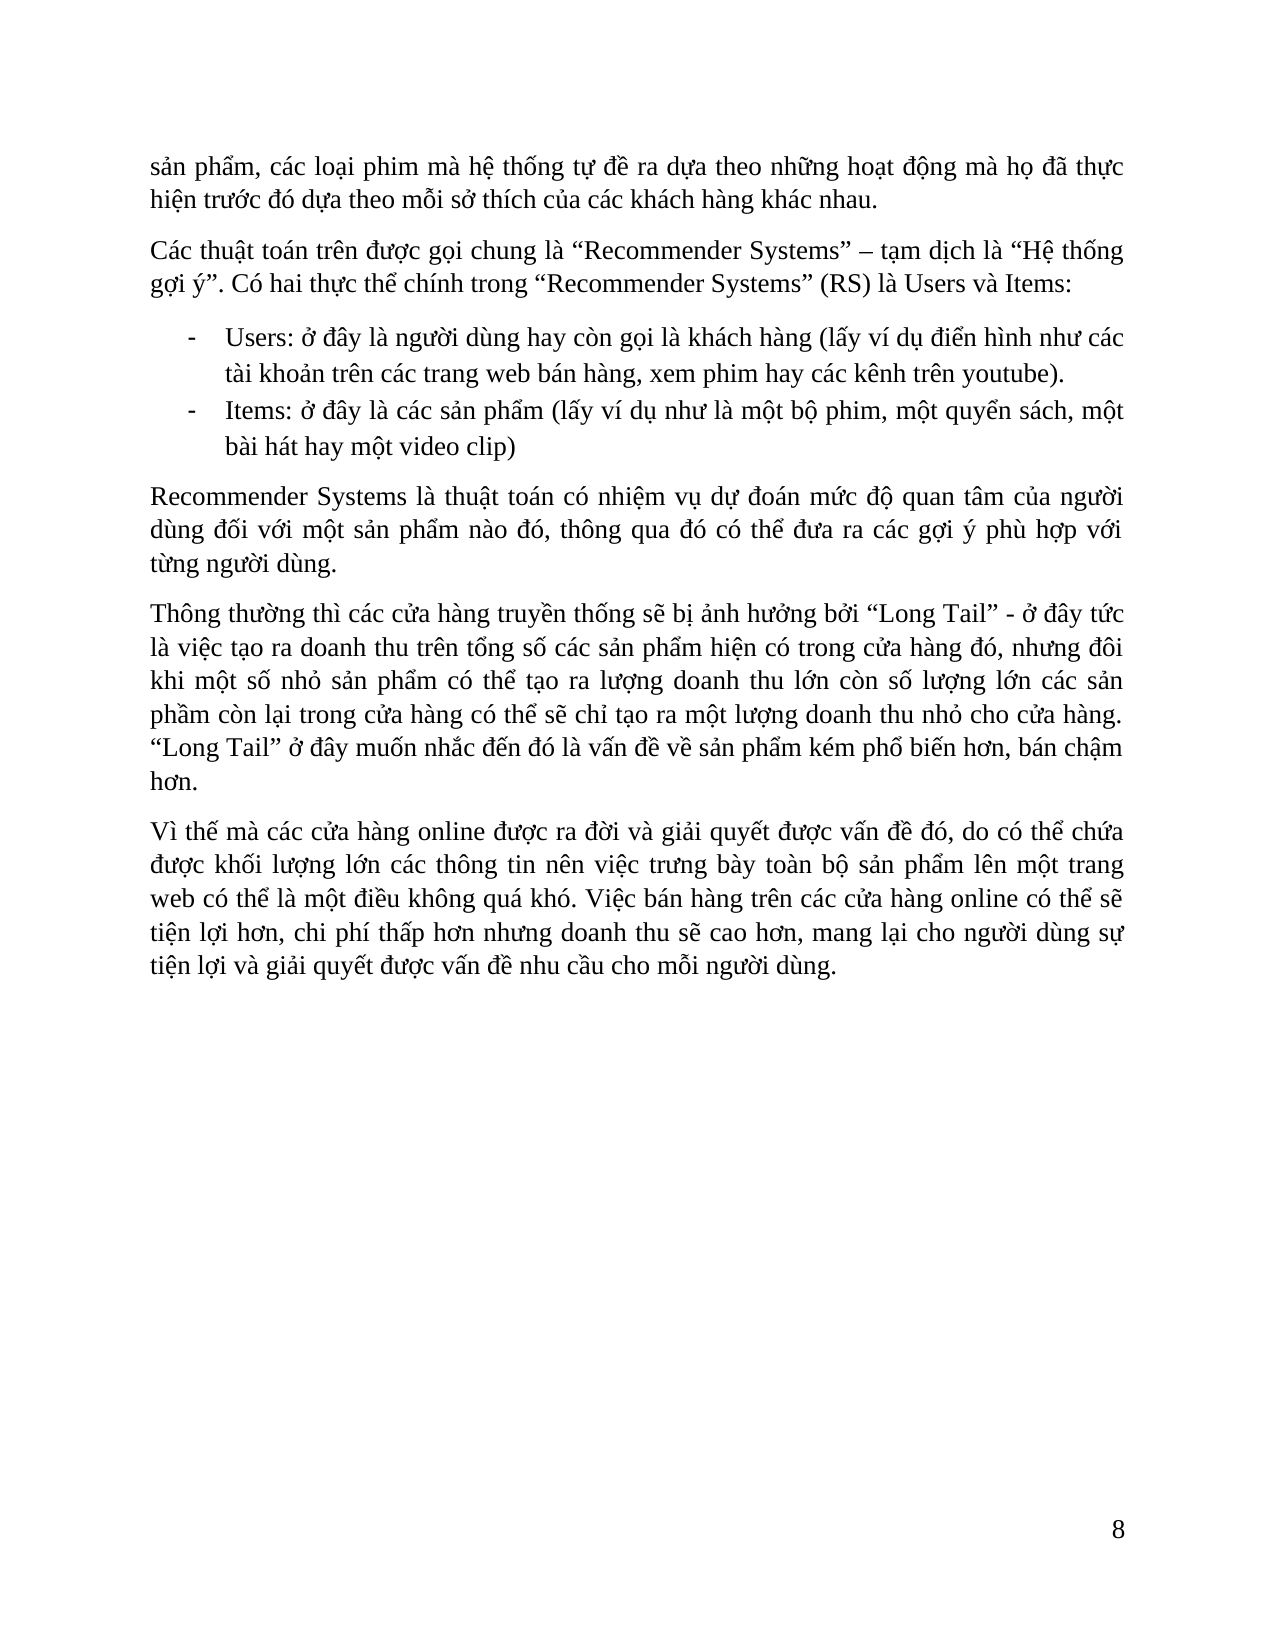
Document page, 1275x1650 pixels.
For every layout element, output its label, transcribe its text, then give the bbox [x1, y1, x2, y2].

text Vì thế mà các cửa hàng online được ra đời và giải quyết được vấn đề đó, do có thể chứa được khối lượng lớn các thông tin nên việc trưng bày toàn bộ sản phẩm lên một trang web có thể là một điều không quá khó. Việc bán hàng trên các cửa hàng online có thể sẽ tiện lợi hơn, chi phí thấp hơn nhưng doanh thu sẽ cao hơn, mang lại cho người dùng sự tiện lợi và giải quyết được vấn đề nhu cầu cho mỗi người dùng. [150, 815, 1125, 980]
text Recommender Systems là thuật toán có nhiệm vụ dự đoán mức độ quan tâm của người dùng đối với một sản phẩm nào đó, thông qua đó có thể đưa ra các gợi ý phù hợp với từng người dùng. [150, 480, 1125, 578]
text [150, 150, 1125, 215]
text Thông thường thì các cửa hàng truyền thống sẽ bị ảnh hưởng bởi “Long Tail” - ở đây tức là việc tạo ra doanh thu trên tổng số các sản phẩm hiện có trong cửa hàng đó, nhưng đôi khi một số nhỏ sản phẩm có thể tạo ra lượng doanh thu lớn còn số lượng lớn các sản phầm còn lại trong cửa hàng có thể sẽ chỉ tạo ra một lượng doanh thu nhỏ cho cửa hàng. “Long Tail” ở đây muốn nhắc đến đó là vấn đề về sản phẩm kém phổ biến hơn, bán chậm hơn. [150, 597, 1125, 796]
list Users: ở đây là người dùng hay còn gọi là khách hàng (lấy ví dụ điển hình như các tài khoản trên các trang web bán hàng, xem phim hay các kênh trên youtube). [187, 317, 1125, 388]
list Items: ở đây là các sản phẩm (lấy ví dụ như là một bộ phim, một quyển sách, một bài hát hay một video clip) [187, 390, 1125, 461]
text Các thuật toán trên được gọi chung là “Recommender Systems” – tạm dịch là “Hệ thống gợi ý”. Có hai thực thể chính trong “Recommender Systems” (RS) là Users và Items: [150, 234, 1125, 298]
